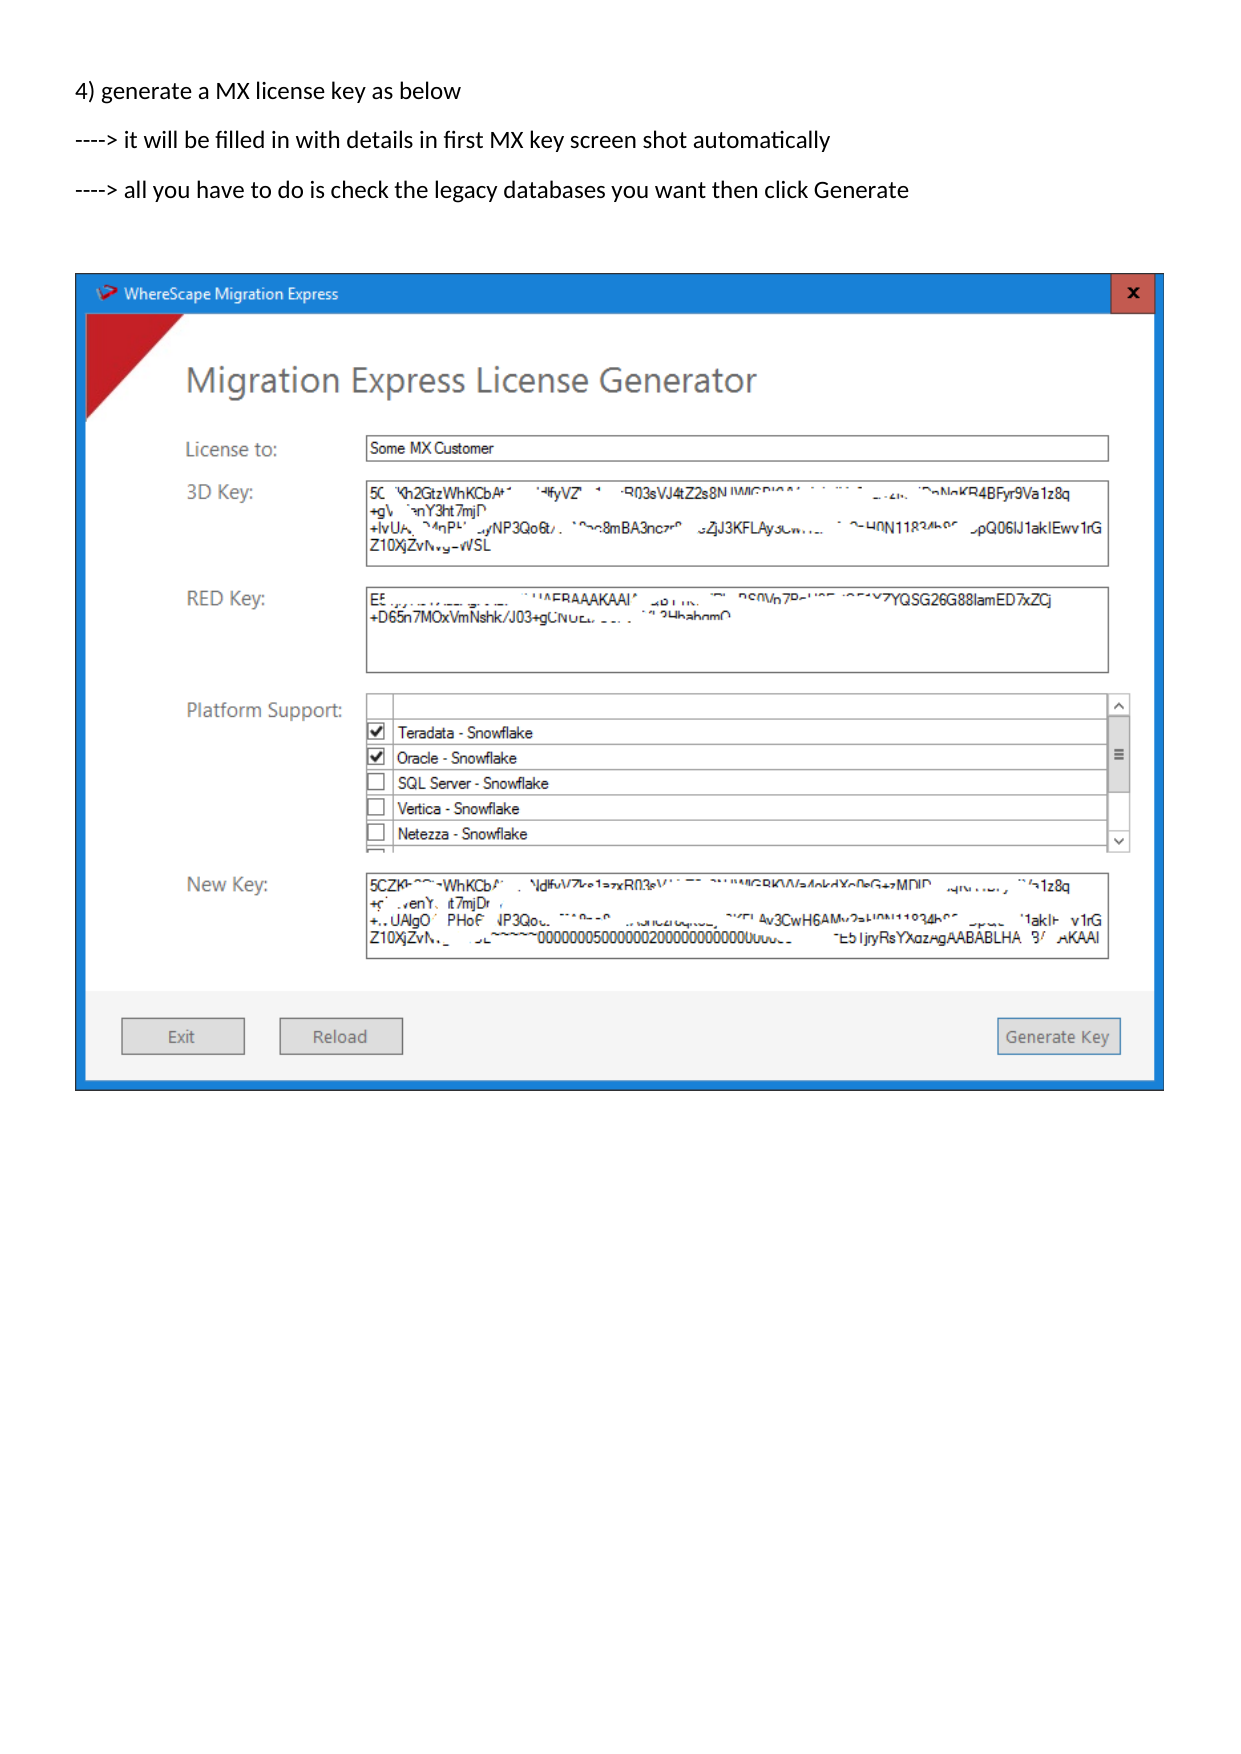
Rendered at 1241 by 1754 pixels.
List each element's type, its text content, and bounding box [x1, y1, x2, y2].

text 4) generate a MX license key as below [75, 75, 1165, 106]
text ----> all you have to do is check the legacy databases you want then click Generate [75, 174, 1165, 205]
picture [75, 273, 1164, 1091]
text ----> it will be filled in with details in first MX key screen shot automatically [75, 124, 1165, 155]
